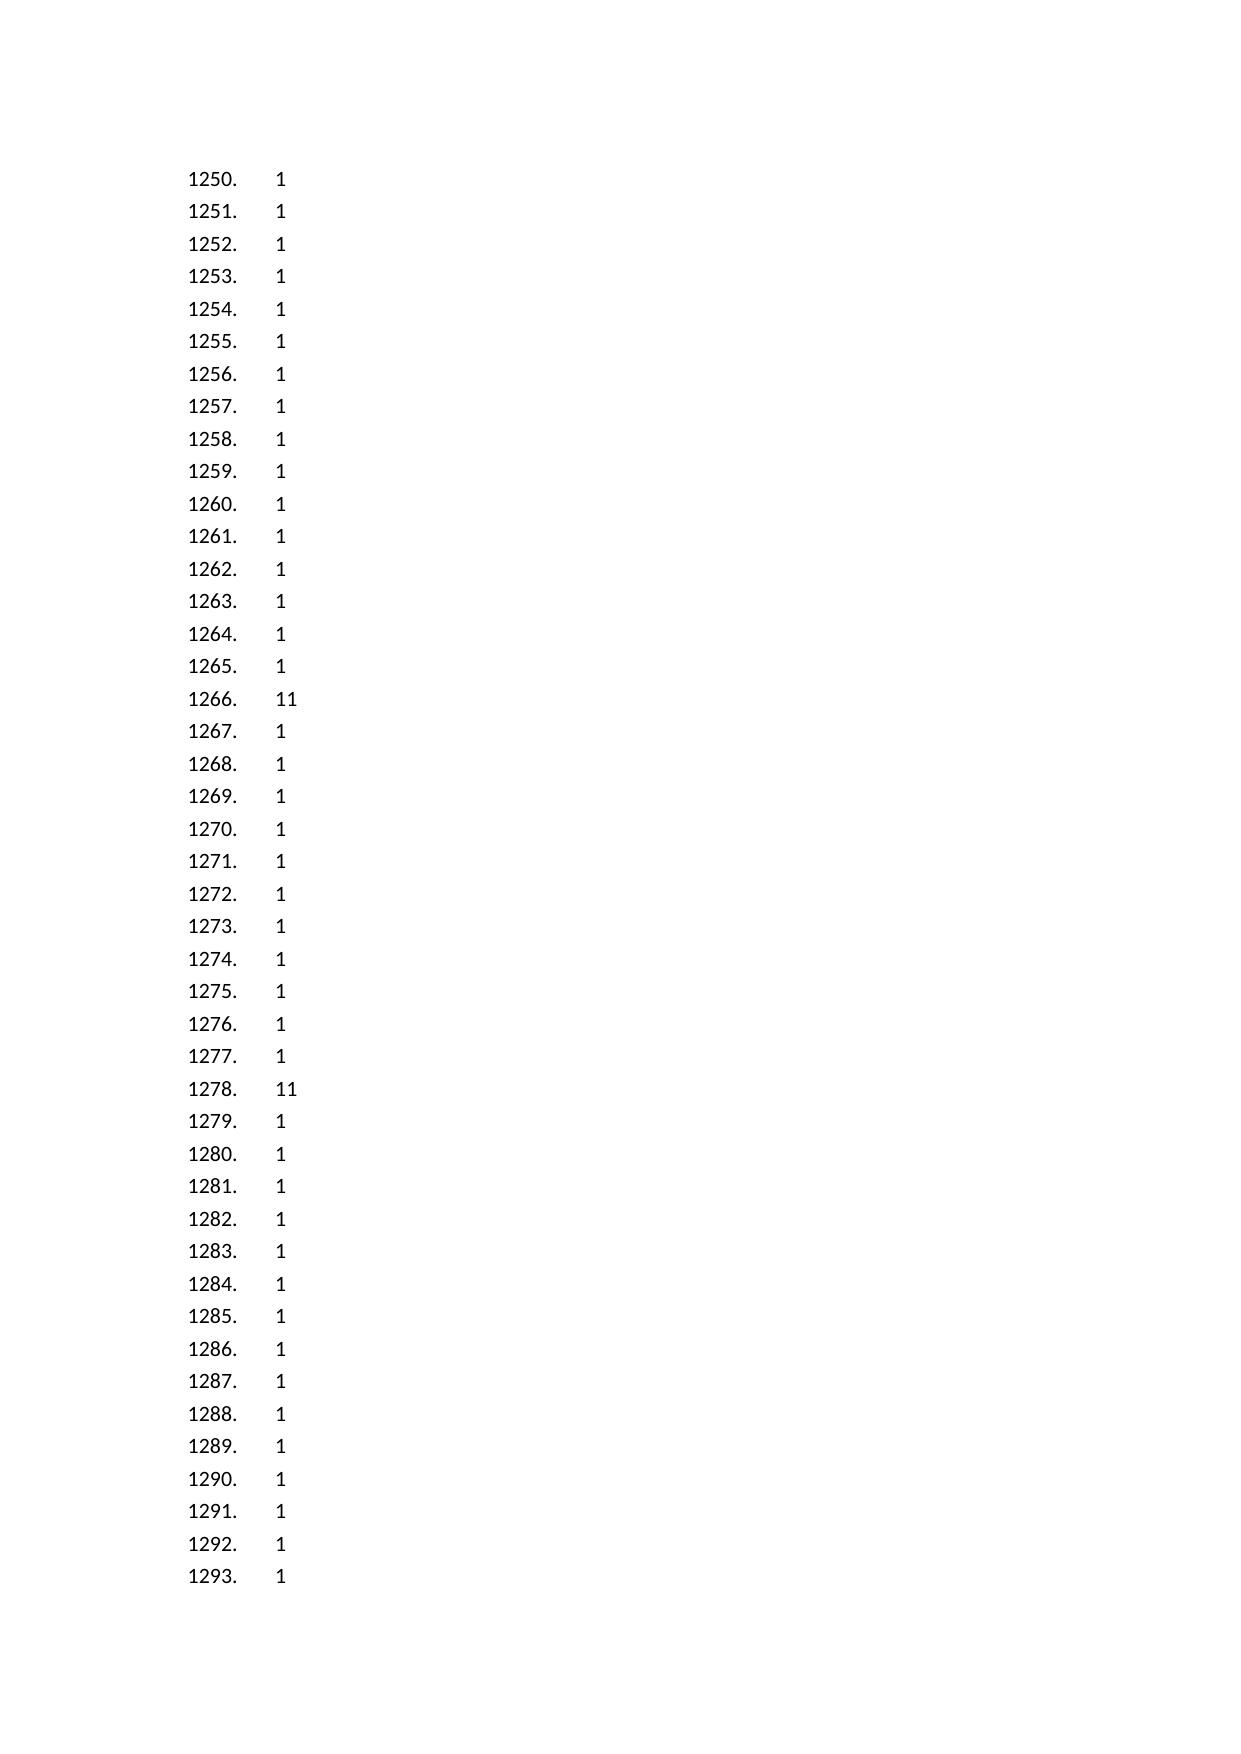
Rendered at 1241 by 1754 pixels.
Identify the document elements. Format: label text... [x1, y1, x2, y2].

list 1 [187, 779, 1053, 812]
list 1 [187, 389, 1053, 422]
list 1 [187, 1397, 1053, 1429]
list 1 [187, 1429, 1053, 1462]
list 1 [187, 227, 1053, 259]
list 1 [187, 324, 1053, 357]
list 1 [187, 584, 1053, 617]
list 1 [187, 259, 1053, 292]
list 1 [187, 1267, 1053, 1299]
list 1 [187, 942, 1053, 974]
list 1 [187, 649, 1053, 682]
list 1 [187, 1039, 1053, 1072]
list 1 [187, 747, 1053, 779]
list 1 [187, 194, 1053, 227]
list 1 [187, 909, 1053, 942]
list 1 [187, 974, 1053, 1007]
list 1 [187, 1104, 1053, 1137]
list 1 [187, 552, 1053, 584]
list 1 [187, 844, 1053, 877]
list 11 [187, 1072, 1053, 1104]
list 1 [187, 617, 1053, 649]
list 1 [187, 1332, 1053, 1364]
list 1 [187, 1137, 1053, 1169]
list 1 [187, 1527, 1053, 1559]
list 1 [187, 1364, 1053, 1397]
list 1 [187, 1462, 1053, 1494]
list 1 [187, 1299, 1053, 1332]
list 1 [187, 422, 1053, 454]
list 1 [187, 357, 1053, 389]
list 1 [187, 714, 1053, 747]
list 1 [187, 1169, 1053, 1202]
list 1 [187, 1202, 1053, 1234]
list 1 [187, 162, 1053, 194]
list 1 [187, 487, 1053, 519]
list 1 [187, 812, 1053, 844]
list 1 [187, 1494, 1053, 1527]
list 1 [187, 292, 1053, 324]
list 11 [187, 682, 1053, 714]
list 1 [187, 454, 1053, 487]
list 1 [187, 519, 1053, 552]
list 1 [187, 877, 1053, 909]
list 1 [187, 1007, 1053, 1039]
list 1 [187, 1234, 1053, 1267]
list 1 [187, 1559, 1053, 1592]
